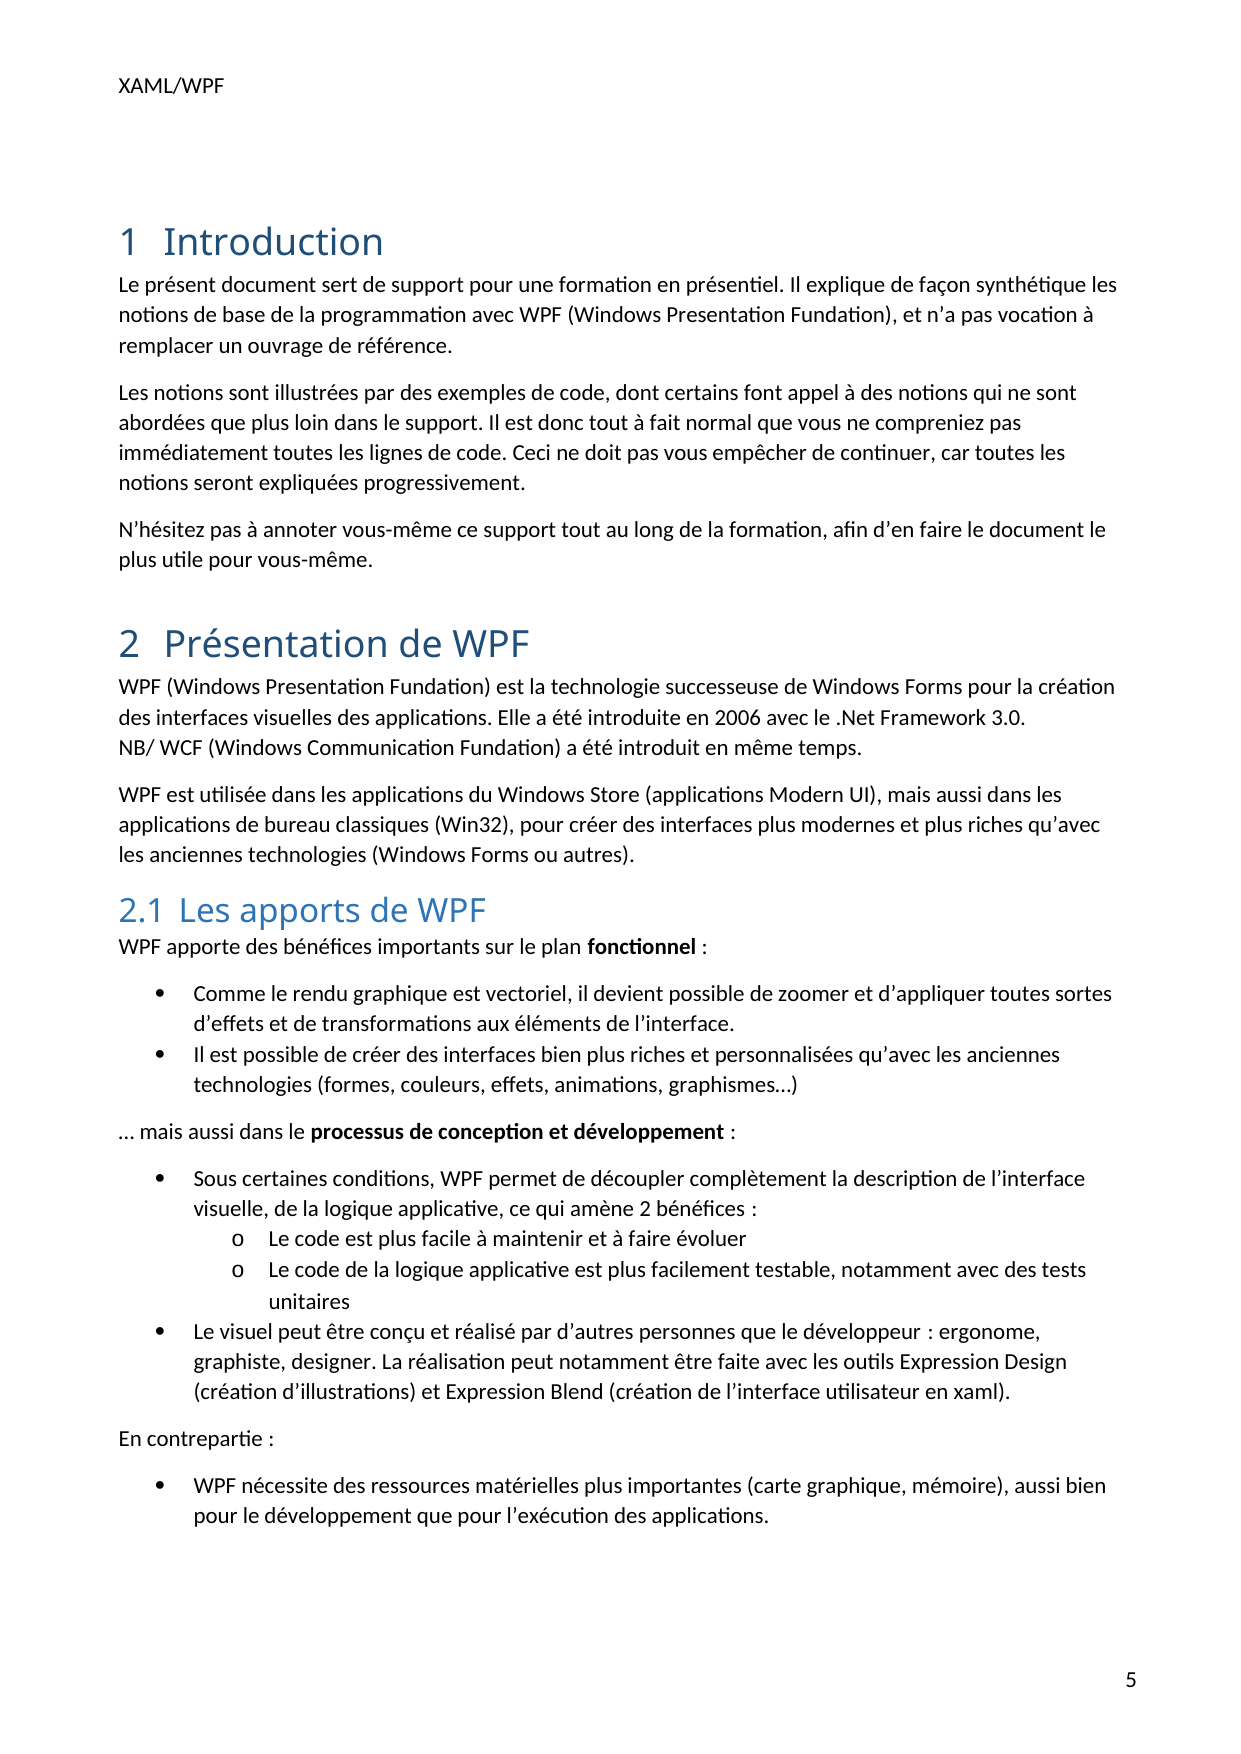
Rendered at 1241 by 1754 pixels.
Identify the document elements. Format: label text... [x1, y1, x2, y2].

subtitle Les apports de WPF [118, 887, 1131, 932]
text N’hésitez pas à annoter vous-même ce support tout au long de la formation, afin d’en faire le document le plus utile pour vous-même. [118, 515, 1131, 573]
text WPF (Windows Presentation Fundation) est la technologie successeuse de Windows Forms pour la création des interfaces visuelles des applications. Elle a été introduite en 2006 avec le .Net Framework 3.0. NB/ WCF (Windows Communication Fundation) a été introduit en même temps. [118, 672, 1131, 761]
text En contrepartie : [118, 1424, 1131, 1452]
text Le présent document sert de support pour une formation en présentiel. Il explique de façon synthétique les notions de base de la programmation avec WPF (Windows Presentation Fundation), et n’a pas vocation à remplacer un ouvrage de référence. [118, 270, 1131, 359]
list Le visuel peut être conçu et réalisé par d’autres personnes que le développeur : ergonome, graphiste, designer. La réalisation peut notamment être faite avec les outils Expression Design (création d’illustrations) et Expression Blend (création de l’interface utilisateur en xaml). [156, 1317, 1131, 1406]
list Le code de la logique applicative est plus facilement testable, notamment avec des tests unitaires [231, 1256, 1131, 1315]
text WPF apporte des bénéfices importants sur le plan fonctionnel : [118, 932, 1131, 960]
list Comme le rendu graphique est vectoriel, il devient possible de zoomer et d’appliquer toutes sortes d’effets et de transformations aux éléments de l’interface. [156, 979, 1131, 1037]
list Le code est plus facile à maintenir et à faire évoluer [231, 1224, 1131, 1253]
text Les notions sont illustrées par des exemples de code, dont certains font appel à des notions qui ne sont abordées que plus loin dans le support. Il est donc tout à fait normal que vous ne compreniez pas immédiatement toutes les lignes de code. Ceci ne doit pas vous empêcher de continuer, car toutes les notions seront expliquées progressivement. [118, 378, 1131, 496]
subtitle Présentation de WPF [118, 617, 1131, 668]
text … mais aussi dans le processus de conception et développement : [118, 1117, 1131, 1145]
list Il est possible de créer des interfaces bien plus riches et personnalisées qu’avec les anciennes technologies (formes, couleurs, effets, animations, graphismes…) [156, 1040, 1131, 1098]
subtitle Introduction [118, 215, 1131, 266]
text WPF est utilisée dans les applications du Windows Store (applications Modern UI), mais aussi dans les applications de bureau classiques (Win32), pour créer des interfaces plus modernes et plus riches qu’avec les anciennes technologies (Windows Forms ou autres). [118, 780, 1131, 868]
list Sous certaines conditions, WPF permet de découpler complètement la description de l’interface visuelle, de la logique applicative, ce qui amène 2 bénéfices : [156, 1164, 1131, 1222]
list WPF nécessite des ressources matérielles plus importantes (carte graphique, mémoire), aussi bien pour le développement que pour l’exécution des applications. [156, 1471, 1131, 1529]
